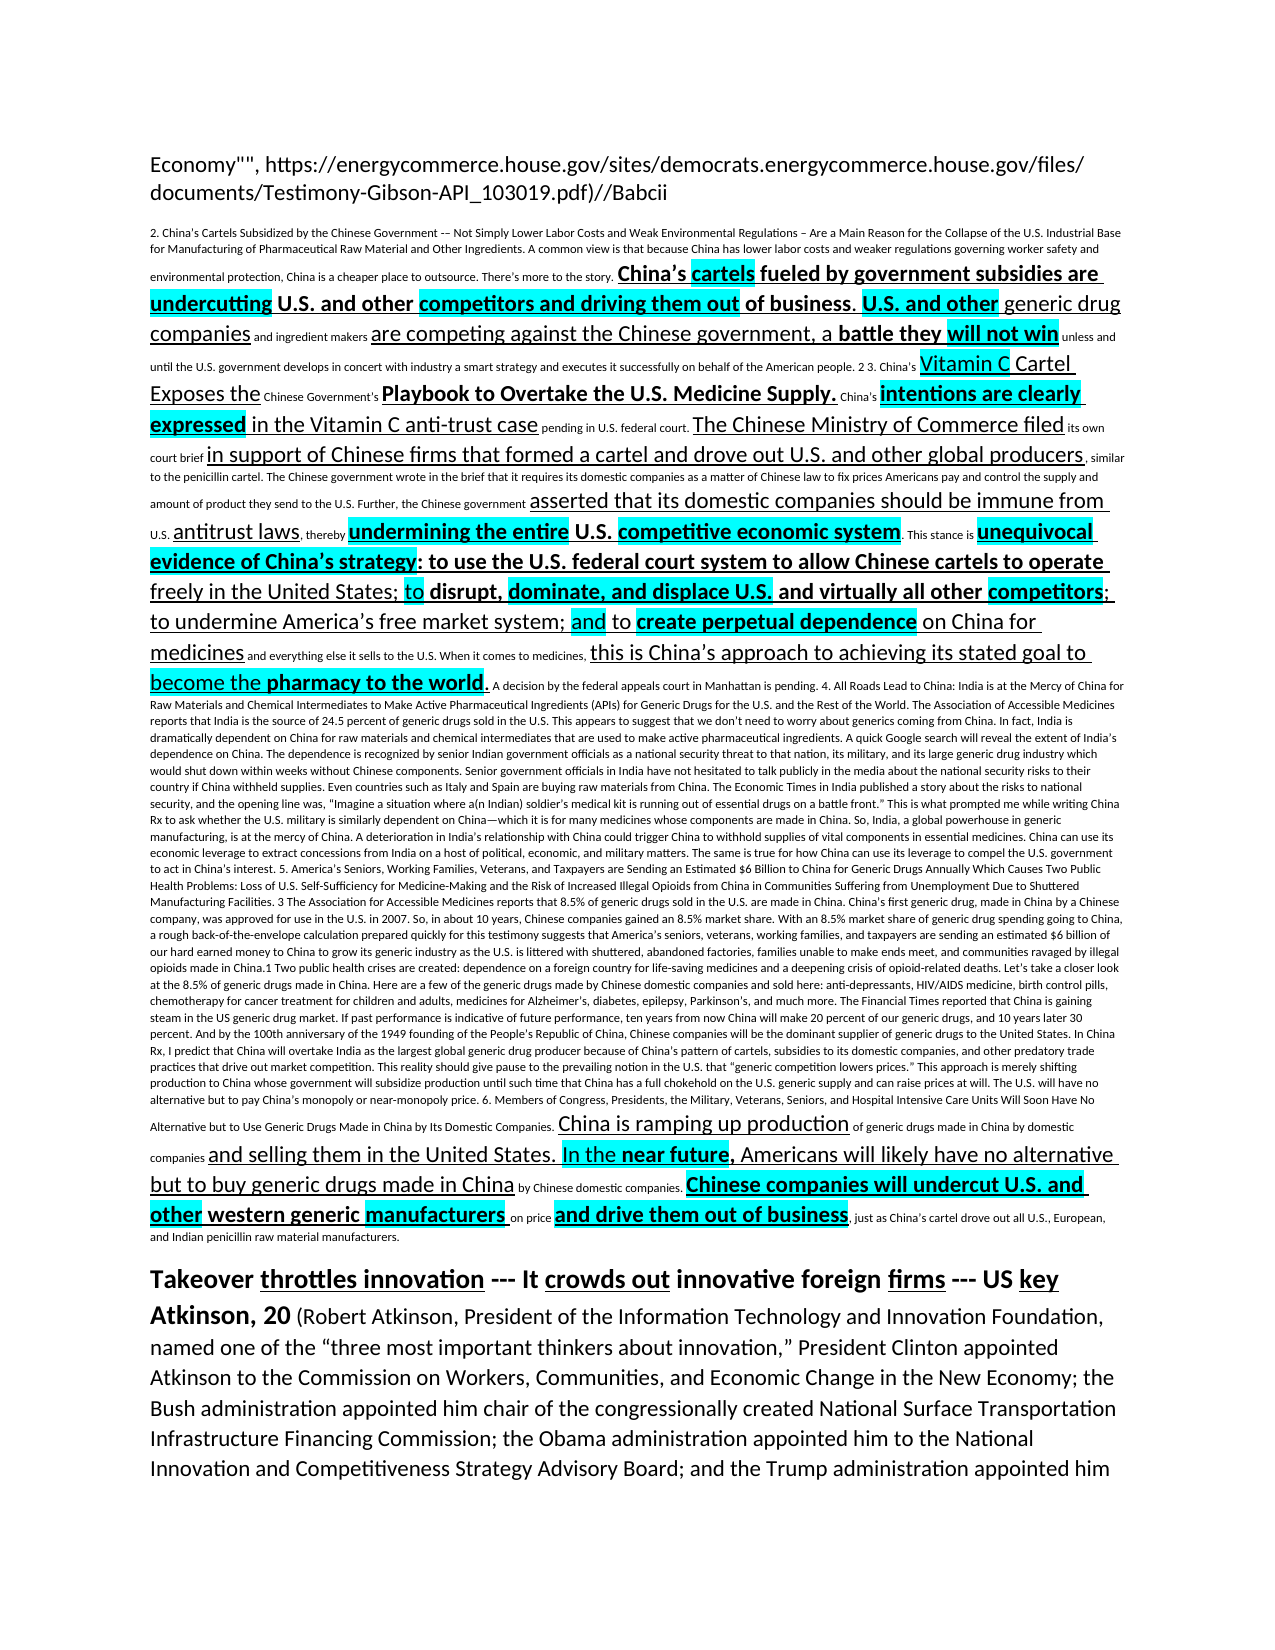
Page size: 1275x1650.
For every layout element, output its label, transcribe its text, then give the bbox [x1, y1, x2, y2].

subtitle Takeover throttles innovation --- It crowds out innovative foreign firms --- US key [150, 1262, 1125, 1296]
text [150, 1298, 1125, 1482]
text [150, 150, 1125, 206]
text 2. China’s Cartels Subsidized by the Chinese Government -– Not Simply Lower Labor Costs and Weak Environmental Regulations – Are a Main Reason for the Collapse of the U.S. Industrial Base for Manufacturing of Pharmaceutical Raw Material and Other Ingredients. A common view is that because China has lower labor costs and weaker regulations governing worker safety and environmental protection, China is a cheaper place to outsource. There’s more to the story. China’s cartels fueled by government subsidies are undercutting U.S. and other competitors and driving them out of business. U.S. and other generic drug companies and ingredient makers are competing against the Chinese government, a battle they will not win unless and until the U.S. government develops in concert with industry a smart strategy and executes it successfully on behalf of the American people. 2 3. China’s Vitamin C Cartel Exposes the Chinese Government’s Playbook to Overtake the U.S. Medicine Supply. China’s intentions are clearly expressed in the Vitamin C anti-trust case pending in U.S. federal court. The Chinese Ministry of Commerce filed its own court brief in support of Chinese firms that formed a cartel and drove out U.S. and other global producers, similar to the penicillin cartel. The Chinese government wrote in the brief that it requires its domestic companies as a matter of Chinese law to fix prices Americans pay and control the supply and amount of product they send to the U.S. Further, the Chinese government asserted that its domestic companies should be immune from U.S. antitrust laws, thereby undermining the entire U.S. competitive economic system. This stance is unequivocal evidence of China’s strategy: to use the U.S. federal court system to allow Chinese cartels to operate freely in the United States; to disrupt, dominate, and displace U.S. and virtually all other competitors; to undermine America’s free market system; and to create perpetual dependence on China for medicines and everything else it sells to the U.S. When it comes to medicines, this is China’s approach to achieving its stated goal to become the pharmacy to the world. A decision by the federal appeals court in Manhattan is pending. 4. All Roads Lead to China: India is at the Mercy of China for Raw Materials and Chemical Intermediates to Make Active Pharmaceutical Ingredients (APIs) for Generic Drugs for the U.S. and the Rest of the World. The Association of Accessible Medicines reports that India is the source of 24.5 percent of generic drugs sold in the U.S. This appears to suggest that we don’t need to worry about generics coming from China. In fact, India is dramatically dependent on China for raw materials and chemical intermediates that are used to make active pharmaceutical ingredients. A quick Google search will reveal the extent of India’s dependence on China. The dependence is recognized by senior Indian government officials as a national security threat to that nation, its military, and its large generic drug industry which would shut down within weeks without Chinese components. Senior government officials in India have not hesitated to talk publicly in the media about the national security risks to their country if China withheld supplies. Even countries such as Italy and Spain are buying raw materials from China. The Economic Times in India published a story about the risks to national security, and the opening line was, “Imagine a situation where a(n Indian) soldier’s medical kit is running out of essential drugs on a battle front.” This is what prompted me while writing China Rx to ask whether the U.S. military is similarly dependent on China—which it is for many medicines whose components are made in China. So, India, a global powerhouse in generic manufacturing, is at the mercy of China. A deterioration in India’s relationship with China could trigger China to withhold supplies of vital components in essential medicines. China can use its economic leverage to extract concessions from India on a host of political, economic, and military matters. The same is true for how China can use its leverage to compel the U.S. government to act in China’s interest. 5. America’s Seniors, Working Families, Veterans, and Taxpayers are Sending an Estimated $6 Billion to China for Generic Drugs Annually Which Causes Two Public Health Problems: Loss of U.S. Self-Sufficiency for Medicine-Making and the Risk of Increased Illegal Opioids from China in Communities Suffering from Unemployment Due to Shuttered Manufacturing Facilities. 3 The Association for Accessible Medicines reports that 8.5% of generic drugs sold in the U.S. are made in China. China’s first generic drug, made in China by a Chinese company, was approved for use in the U.S. in 2007. So, in about 10 years, Chinese companies gained an 8.5% market share. With an 8.5% market share of generic drug spending going to China, a rough back-of-the-envelope calculation prepared quickly for this testimony suggests that America’s seniors, veterans, working families, and taxpayers are sending an estimated $6 billion of our hard earned money to China to grow its generic industry as the U.S. is littered with shuttered, abandoned factories, families unable to make ends meet, and communities ravaged by illegal opioids made in China.1 Two public health crises are created: dependence on a foreign country for life-saving medicines and a deepening crisis of opioid-related deaths. Let’s take a closer look at the 8.5% of generic drugs made in China. Here are a few of the generic drugs made by Chinese domestic companies and sold here: anti-depressants, HIV/AIDS medicine, birth control pills, chemotherapy for cancer treatment for children and adults, medicines for Alzheimer’s, diabetes, epilepsy, Parkinson’s, and much more. The Financial Times reported that China is gaining steam in the US generic drug market. If past performance is indicative of future performance, ten years from now China will make 20 percent of our generic drugs, and 10 years later 30 percent. And by the 100th anniversary of the 1949 founding of the People’s Republic of China, Chinese companies will be the dominant supplier of generic drugs to the United States. In China Rx, I predict that China will overtake India as the largest global generic drug producer because of China’s pattern of cartels, subsidies to its domestic companies, and other predatory trade practices that drive out market competition. This reality should give pause to the prevailing notion in the U.S. that “generic competition lowers prices.” This approach is merely shifting production to China whose government will subsidize production until such time that China has a full chokehold on the U.S. generic supply and can raise prices at will. The U.S. will have no alternative but to pay China’s monopoly or near-monopoly price. 6. Members of Congress, Presidents, the Military, Veterans, Seniors, and Hospital Intensive Care Units Will Soon Have No Alternative but to Use Generic Drugs Made in China by Its Domestic Companies. China is ramping up production of generic drugs made in China by domestic companies and selling them in the United States. In the near future, Americans will likely have no alternative but to buy generic drugs made in China by Chinese domestic companies. Chinese companies will undercut U.S. and other western generic manufacturers on price and drive them out of business, just as China’s cartel drove out all U.S., European, and Indian penicillin raw material manufacturers. [150, 225, 1125, 1245]
